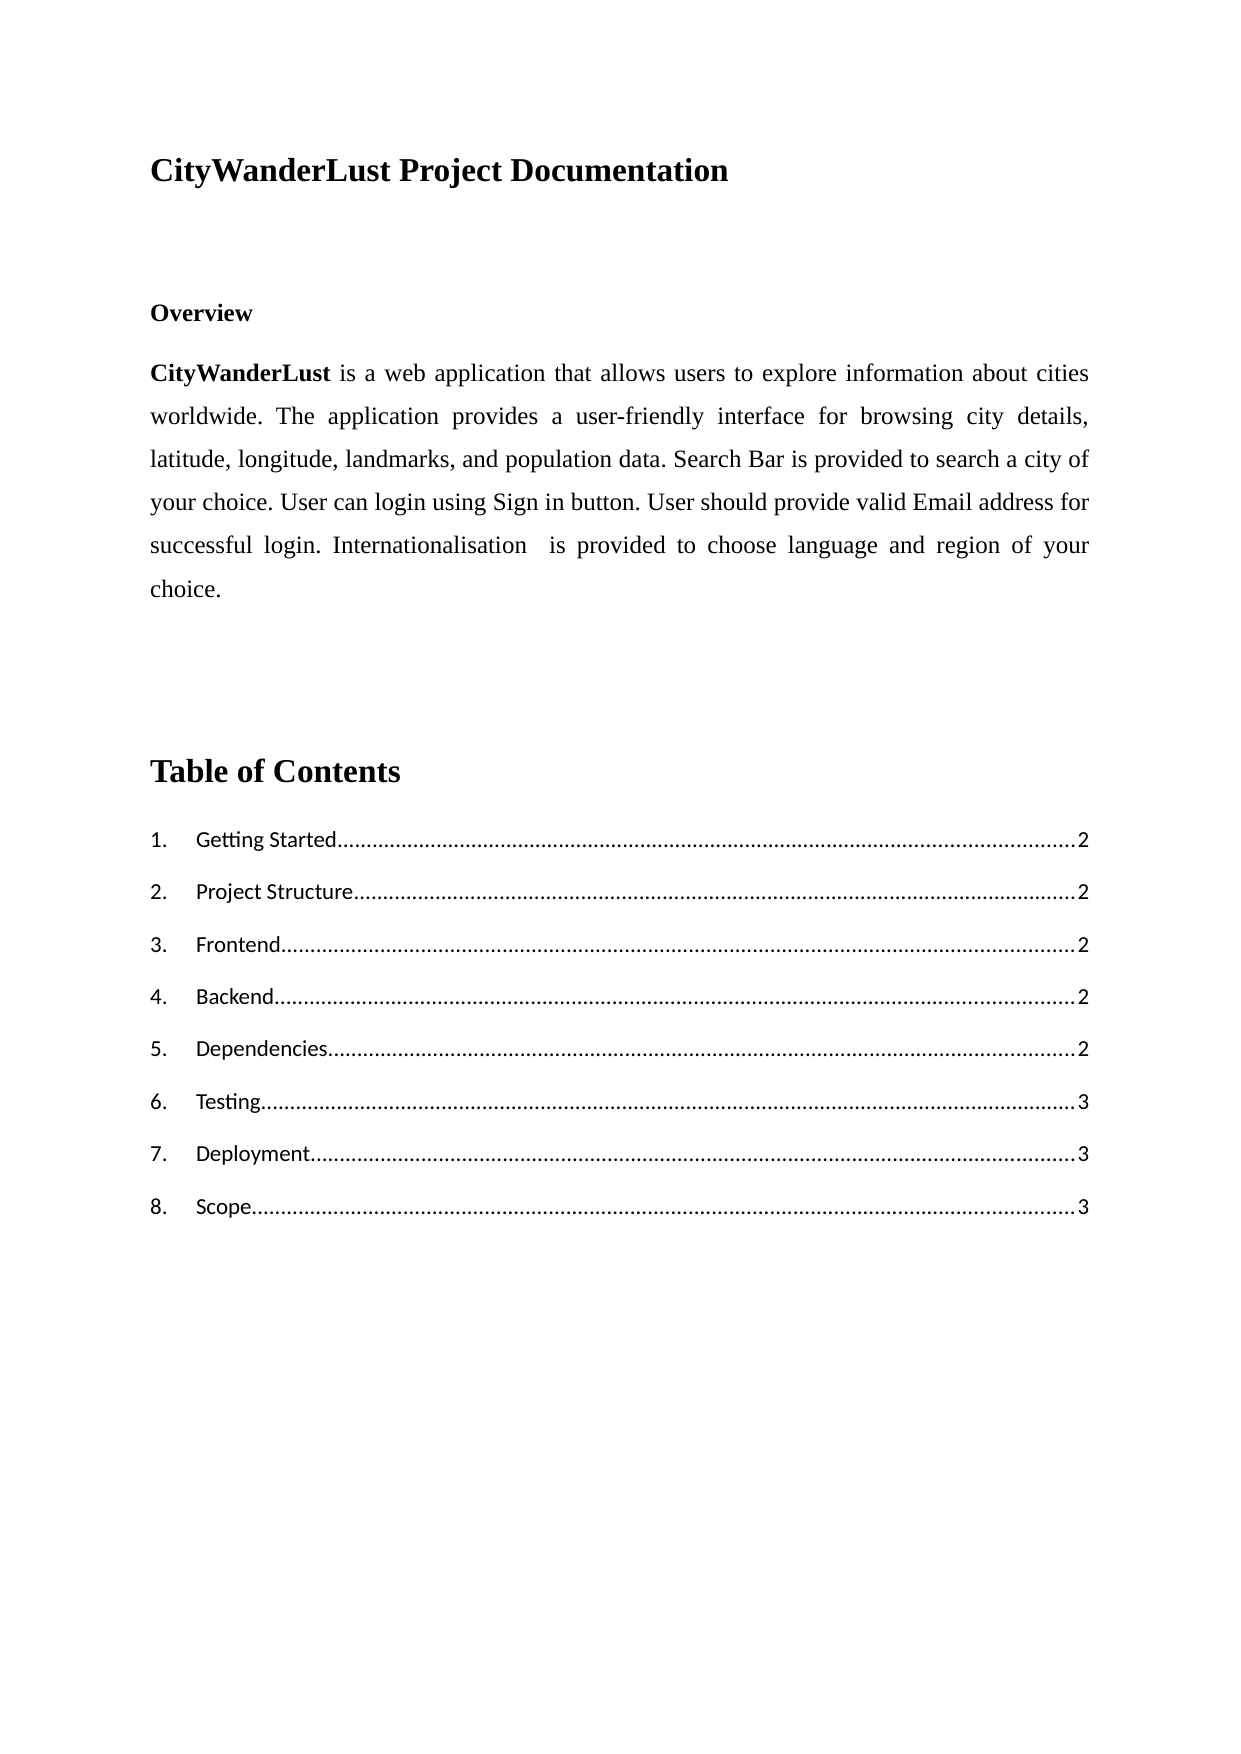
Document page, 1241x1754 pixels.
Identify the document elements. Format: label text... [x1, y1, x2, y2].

text 8. Scope 3 [150, 1192, 1090, 1220]
text 2. Project Structure 2 [150, 877, 1090, 905]
text CityWanderLust is a web application that allows users to explore information about cities worldwide. The application provides a user-friendly interface for browsing city details, latitude, longitude, landmarks, and population data. Search Bar is provided to search a city of your choice. User can login using Sign in button. User should provide valid Email address for successful login. Internationalisation is provided to choose language and region of your choice. [150, 358, 1090, 602]
text 5. Dependencies 2 [150, 1034, 1090, 1063]
text CityWanderLust Project Documentation [150, 150, 1090, 188]
text 1. Getting Started 2 [150, 825, 1090, 853]
text 6. Testing 3 [150, 1087, 1090, 1115]
text 3. Frontend 2 [150, 930, 1090, 958]
text 4. Backend 2 [150, 982, 1090, 1010]
text Table of Contents [150, 751, 1090, 789]
text Overview [150, 298, 1090, 327]
text 7. Deployment 3 [150, 1139, 1090, 1167]
